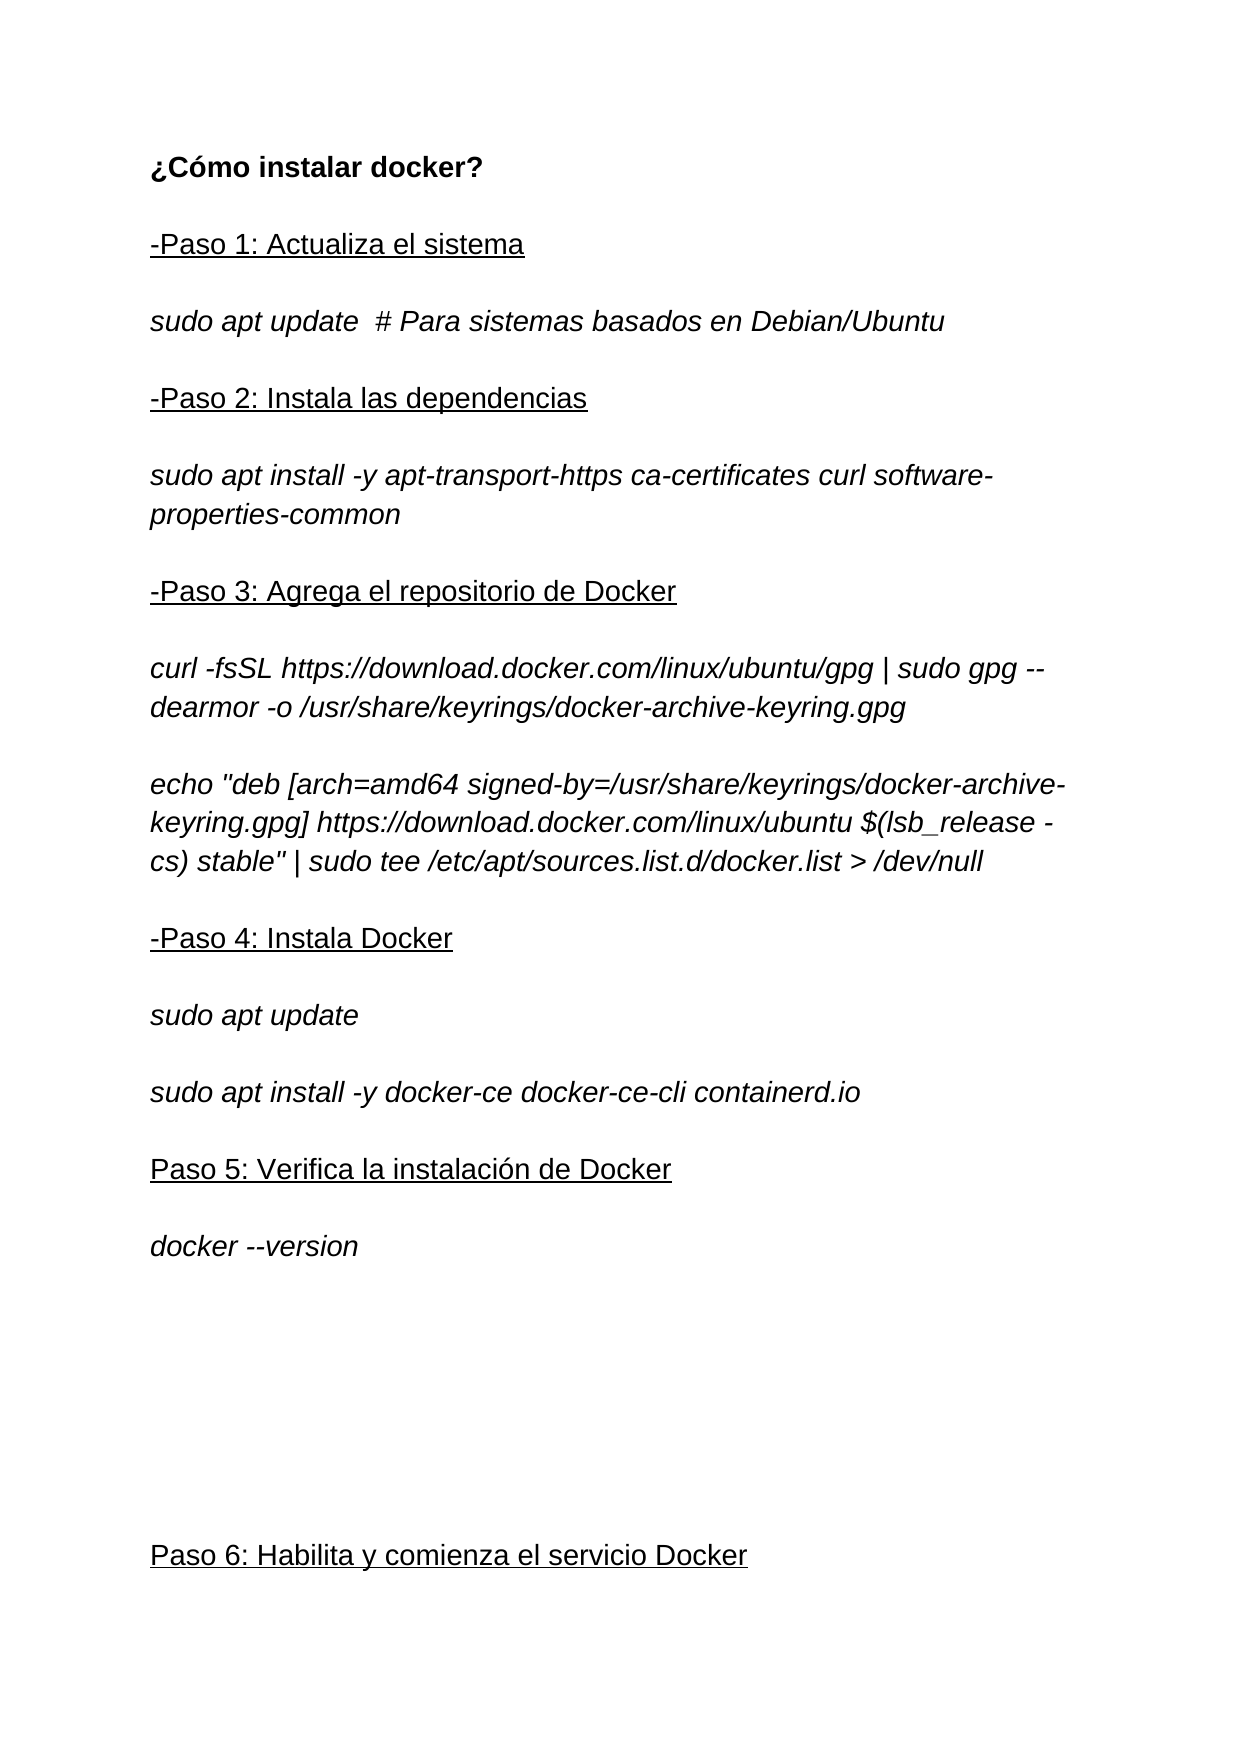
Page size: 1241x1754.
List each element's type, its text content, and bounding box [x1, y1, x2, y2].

text -Paso 2: Instala las dependencias [150, 381, 1090, 415]
text sudo apt install -y apt-transport-https ca-certificates curl software-properties-common [150, 458, 1090, 530]
text -Paso 3: Agrega el repositorio de Docker [150, 574, 1090, 607]
text curl -fsSL https://download.docker.com/linux/ubuntu/gpg | sudo gpg --dearmor -o /usr/share/keyrings/docker-archive-keyring.gpg [150, 651, 1090, 723]
text -Paso 1: Actualiza el sistema [150, 227, 1090, 261]
text sudo apt update [150, 998, 1090, 1031]
text docker --version [150, 1229, 1090, 1263]
text sudo apt update # Para sistemas basados en Debian/Ubuntu [150, 304, 1090, 338]
text -Paso 4: Instala Docker [150, 921, 1090, 954]
text Paso 5: Verifica la instalación de Docker [150, 1152, 1090, 1186]
text echo "deb [arch=amd64 signed-by=/usr/share/keyrings/docker-archive-keyring.gpg] https://download.docker.com/linux/ubuntu $(lsb_release -cs) stable" | sudo tee /etc/apt/sources.list.d/docker.list > /dev/null [150, 767, 1090, 877]
text Paso 6: Habilita y comienza el servicio Docker [150, 1537, 1090, 1571]
text ¿Cómo instalar docker? [150, 150, 1090, 183]
text sudo apt install -y docker-ce docker-ce-cli containerd.io [150, 1075, 1090, 1108]
